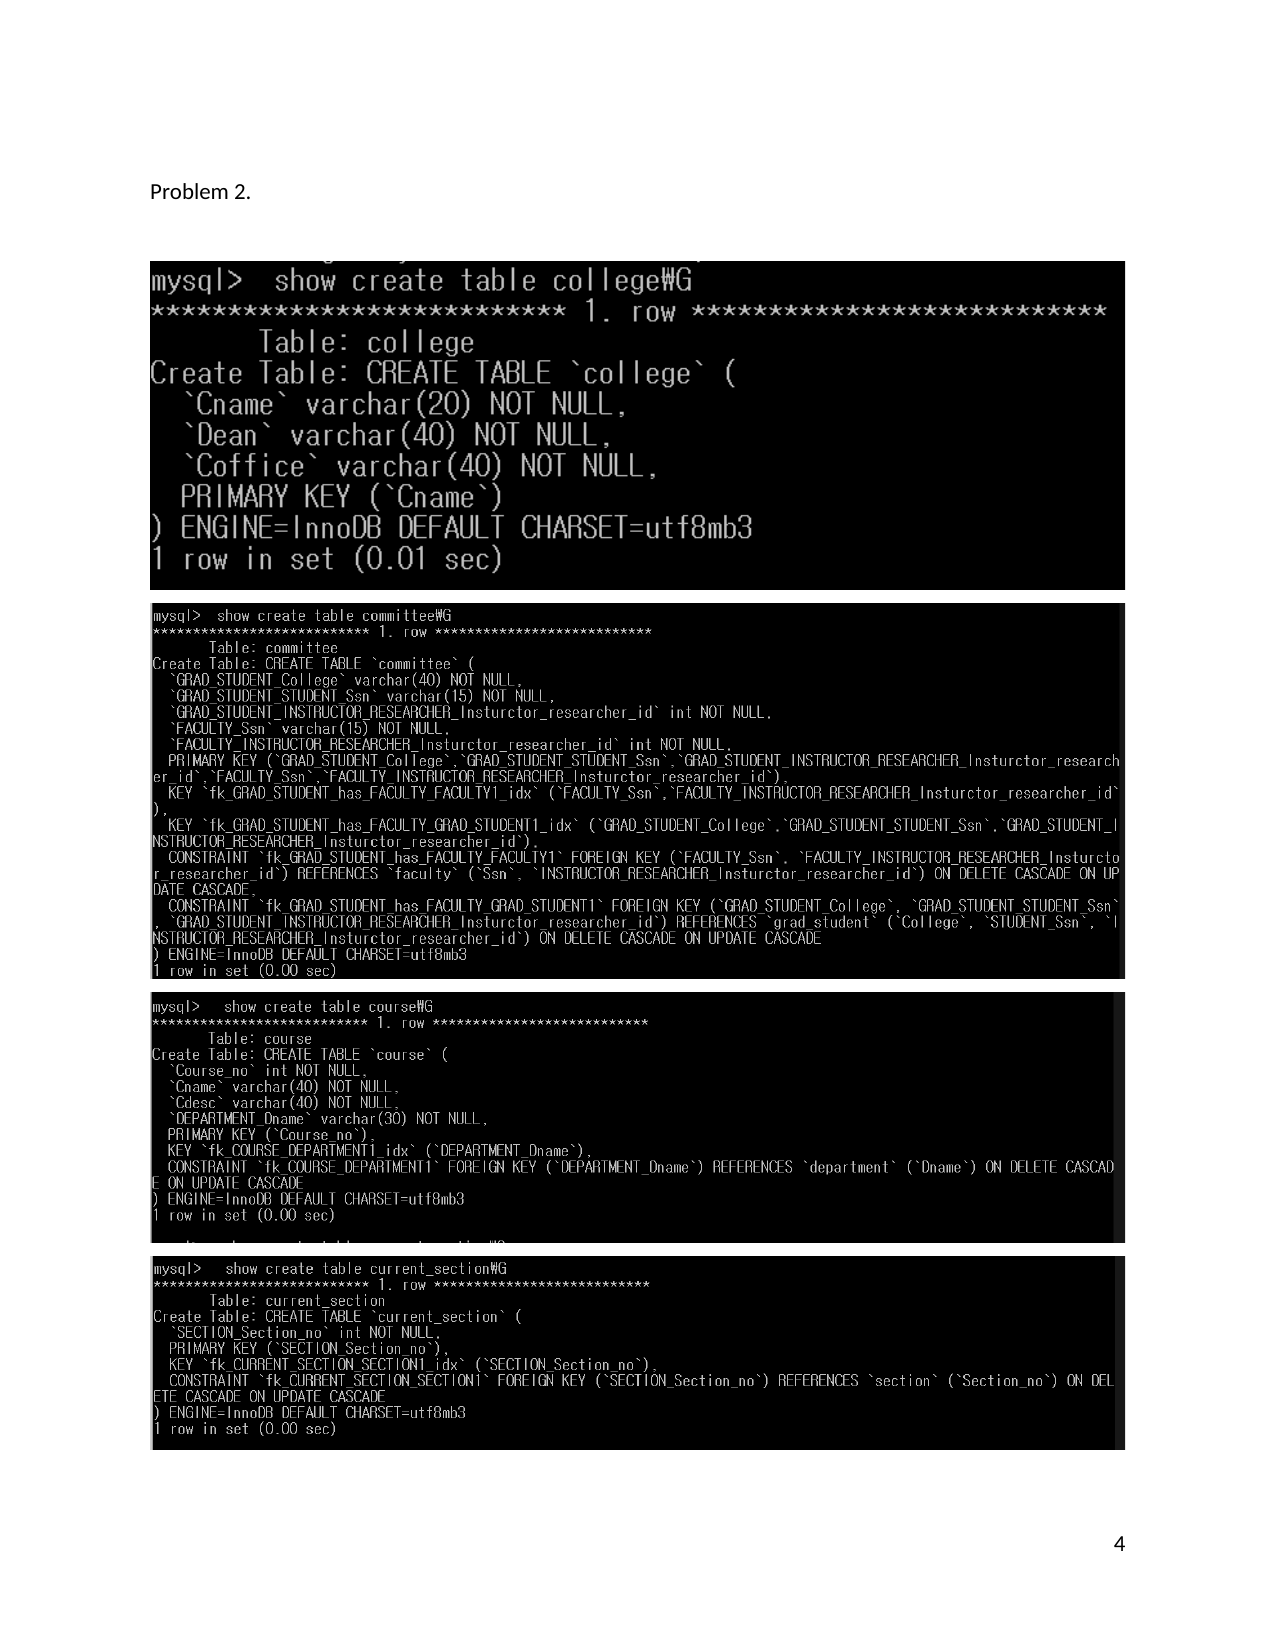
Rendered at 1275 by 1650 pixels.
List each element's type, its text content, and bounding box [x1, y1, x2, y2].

text Problem 2. [150, 177, 1125, 205]
picture [150, 1256, 1125, 1450]
picture [150, 261, 1125, 590]
picture [150, 603, 1125, 979]
picture [150, 992, 1125, 1243]
